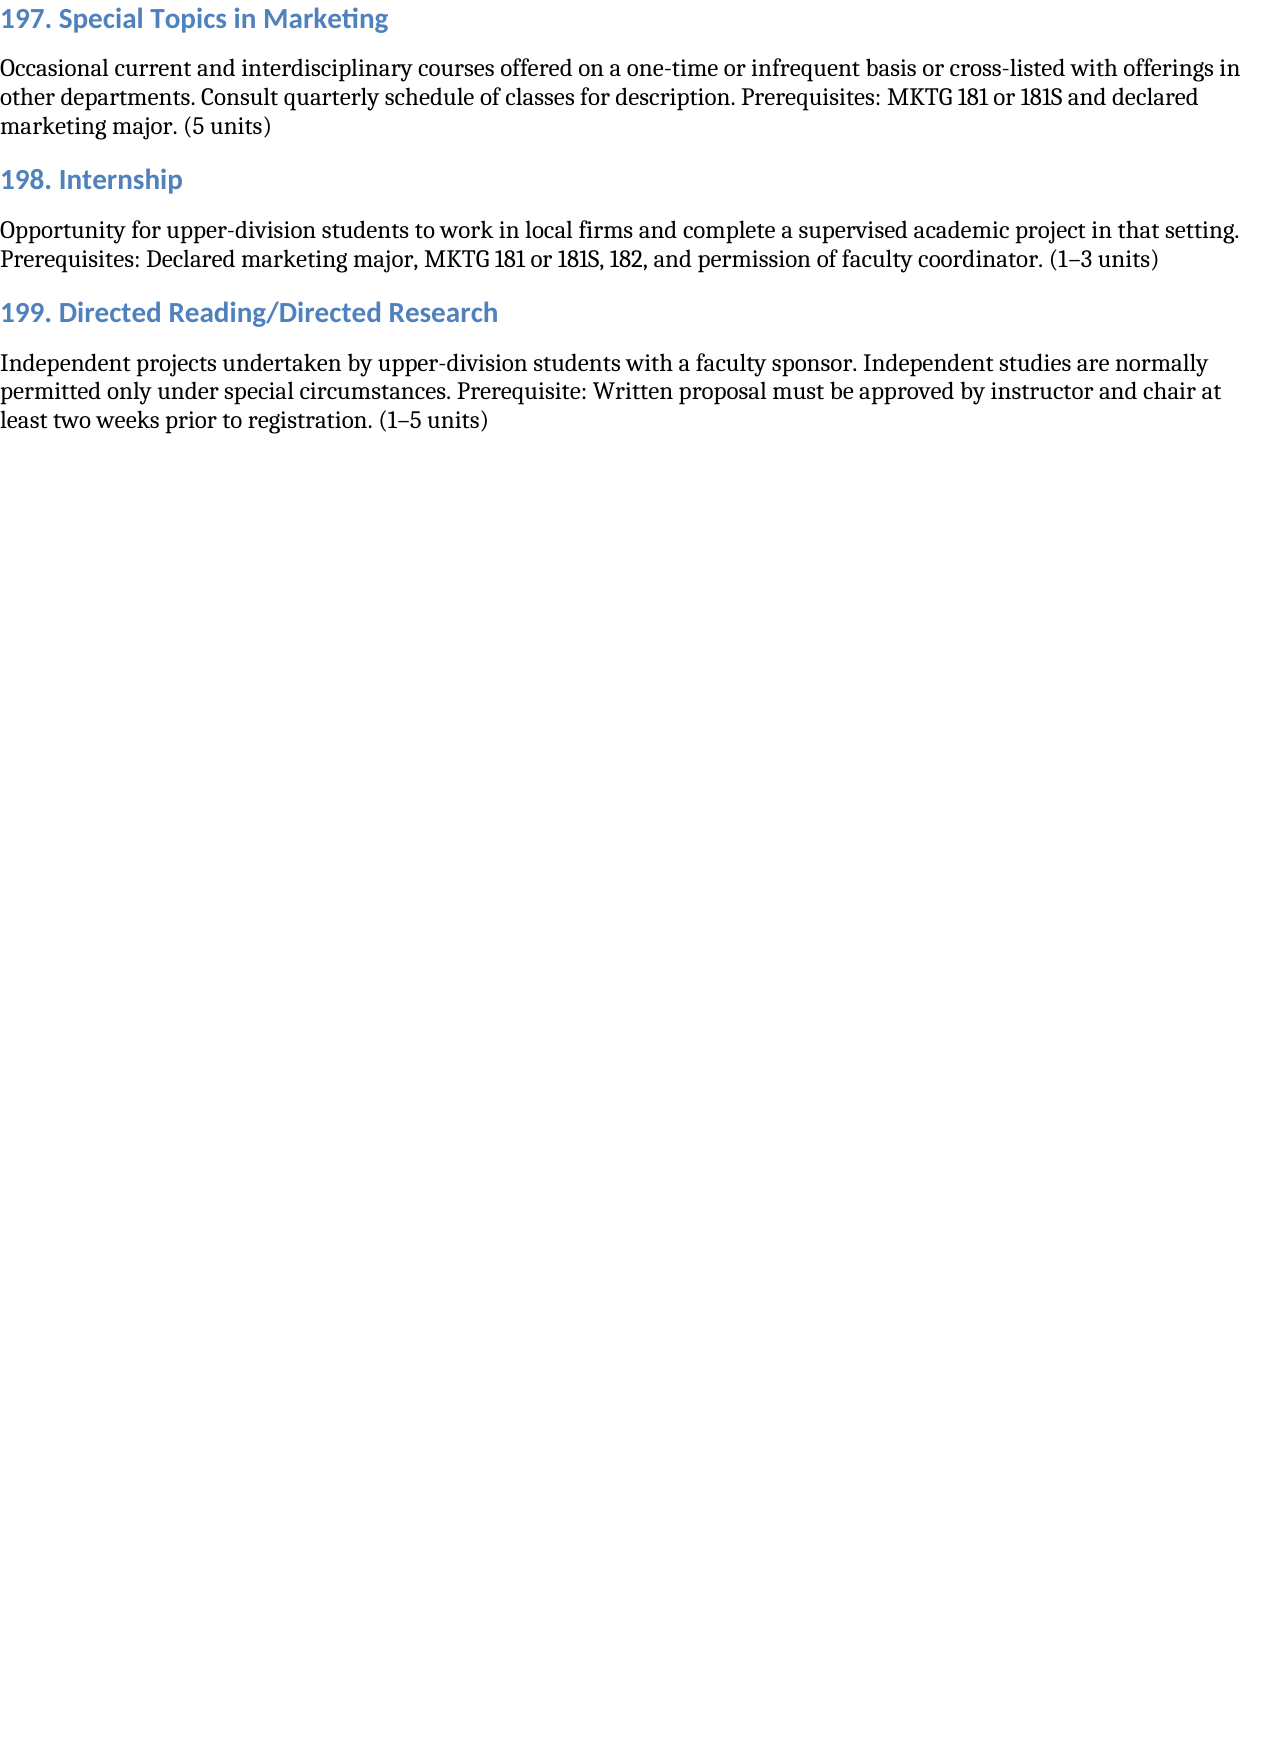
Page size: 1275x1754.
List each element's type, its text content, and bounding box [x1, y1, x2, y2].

text Independent projects undertaken by upper-division students with a faculty sponsor. Independent studies are normally permitted only under special circumstances. Prerequisite: Written proposal must be approved by instructor and chair at least two weeks prior to registration. (1–5 units) [0, 348, 1275, 435]
text Occasional current and interdisciplinary courses offered on a one-time or infrequent basis or cross-listed with offerings in other departments. Consult quarterly schedule of classes for description. Prerequisites: MKTG 181 or 181S and declared marketing major. (5 units) [0, 54, 1275, 141]
subtitle 197. Special Topics in Marketing [0, 0, 1275, 36]
text Opportunity for upper-division students to work in local firms and complete a supervised academic project in that setting. Prerequisites: Declared marketing major, MKTG 181 or 181S, 182, and permission of faculty coordinator. (1–3 units) [0, 216, 1275, 273]
subtitle 199. Directed Reading/Directed Research [0, 294, 1275, 330]
subtitle 198. Internship [0, 161, 1275, 197]
